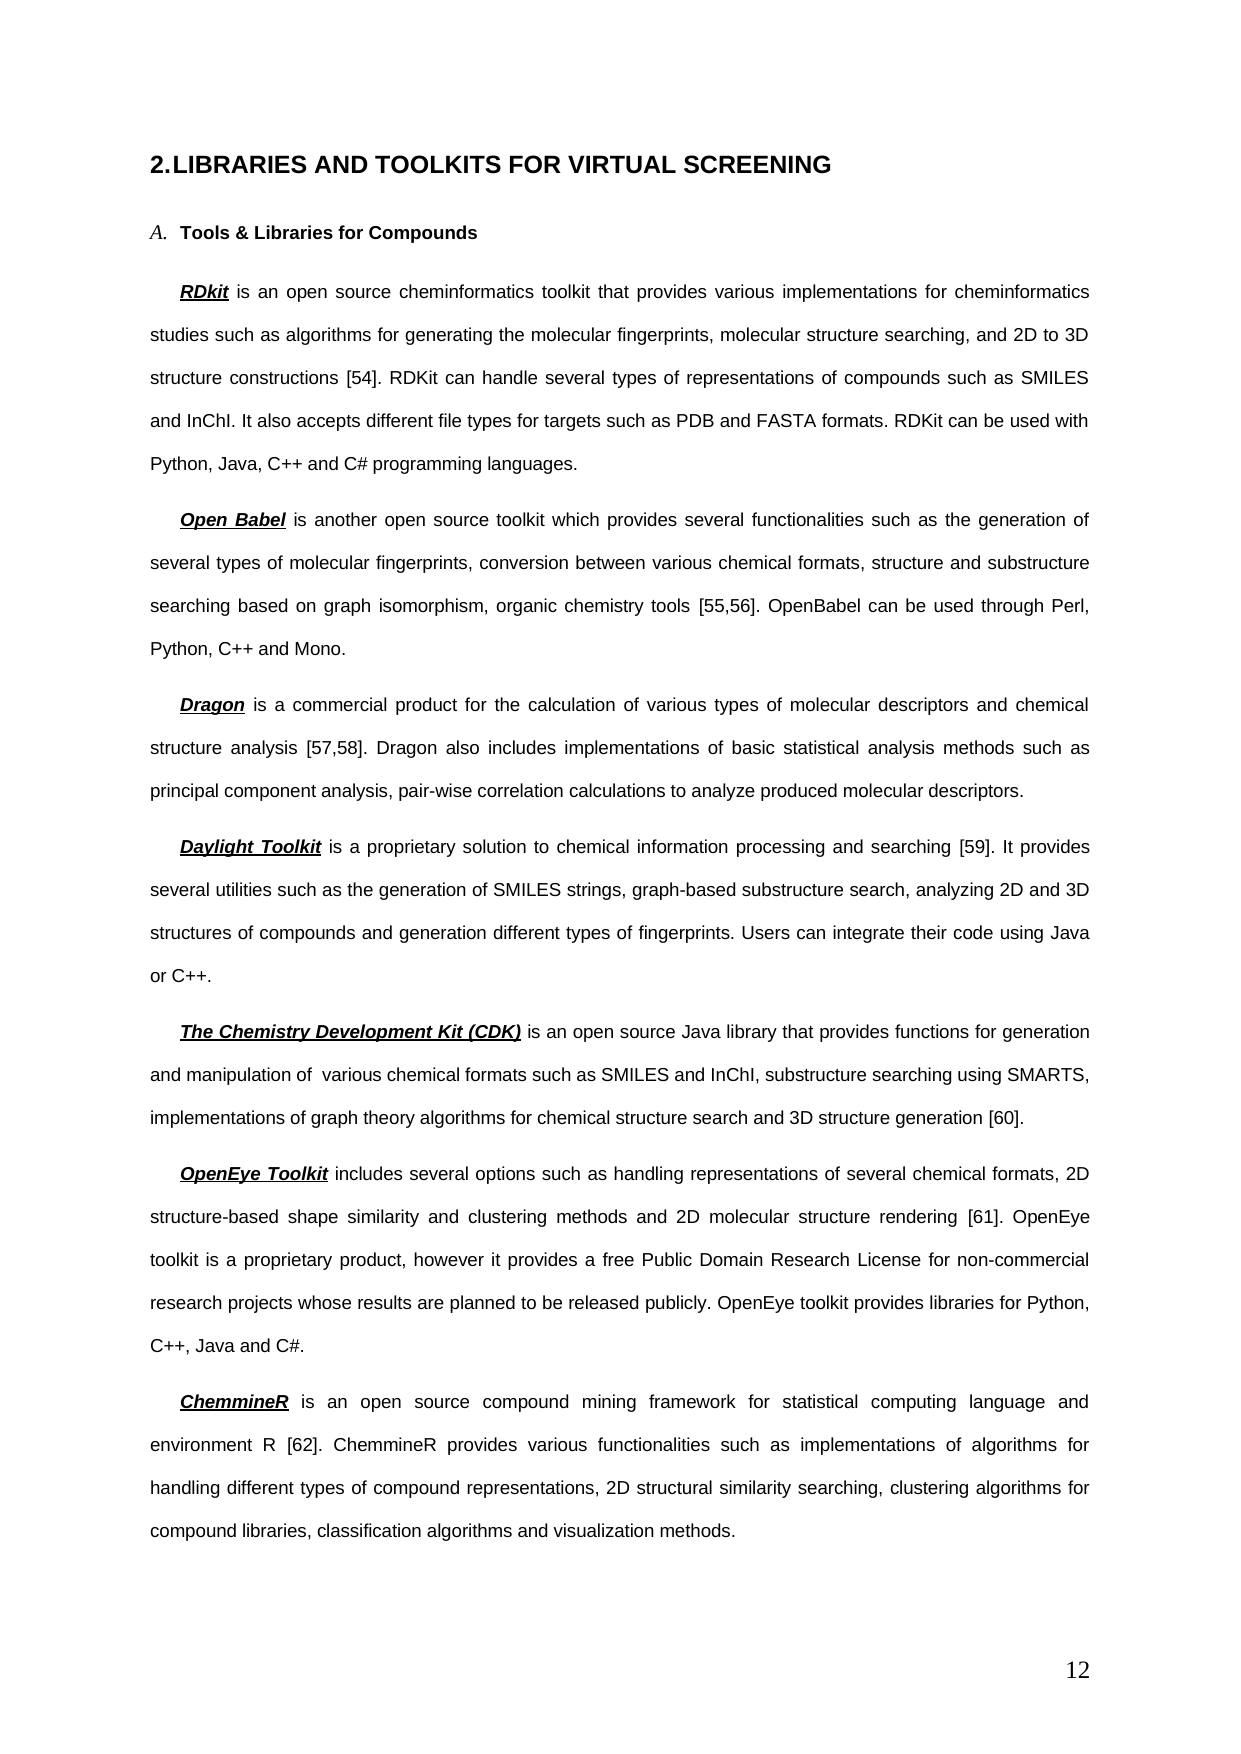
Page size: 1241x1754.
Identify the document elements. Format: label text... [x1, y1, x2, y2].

text The Chemistry Development Kit (CDK) is an open source Java library that provides functions for generation and manipulation of various chemical formats such as SMILES and InChI, substructure searching using SMARTS, implementations of graph theory algorithms for chemical structure search and 3D structure generation [60]. [150, 1021, 1090, 1128]
text RDkit is an open source cheminformatics toolkit that provides various implementations for cheminformatics studies such as algorithms for generating the molecular fingerprints, molecular structure searching, and 2D to 3D structure constructions [54]. RDKit can handle several types of representations of compounds such as SMILES and InChI. It also accepts different file types for targets such as PDB and FASTA formats. RDKit can be used with Python, Java, C++ and C# programming languages. [150, 281, 1090, 475]
text Daylight Toolkit is a proprietary solution to chemical information processing and searching [59]. It provides several utilities such as the generation of SMILES strings, graph-based substructure search, analyzing 2D and 3D structures of compounds and generation different types of fingerprints. Users can integrate their code using Java or C++. [150, 836, 1090, 987]
text OpenEye Toolkit includes several options such as handling representations of several chemical formats, 2D structure-based shape similarity and clustering methods and 2D molecular structure rendering [61]. OpenEye toolkit is a proprietary product, however it provides a free Public Domain Research License for non-commercial research projects whose results are planned to be released publicly. OpenEye toolkit provides libraries for Python, C++, Java and C#. [150, 1162, 1090, 1357]
text ChemmineR is an open source compound mining framework for statistical computing language and environment R [62]. ChemmineR provides various functionalities such as implementations of algorithms for handling different types of compound representations, 2D structural similarity searching, clustering algorithms for compound libraries, classification algorithms and visualization methods. [150, 1391, 1090, 1542]
subtitle Tools & Libraries for Compounds [150, 220, 1090, 244]
text Open Babel is another open source toolkit which provides several functionalities such as the generation of several types of molecular fingerprints, conversion between various chemical formats, structure and substructure searching based on graph isomorphism, organic chemistry tools [55,56]. OpenBabel can be used through Perl, Python, C++ and Mono. [150, 509, 1090, 660]
text Dragon is a commercial product for the calculation of various types of molecular descriptors and chemical structure analysis [57,58]. Dragon also includes implementations of basic statistical analysis methods such as principal component analysis, pair-wise correlation calculations to analyze produced molecular descriptors. [150, 694, 1090, 802]
subtitle LIBRARIES AND TOOLKITS FOR VIRTUAL SCREENING [150, 150, 1090, 179]
